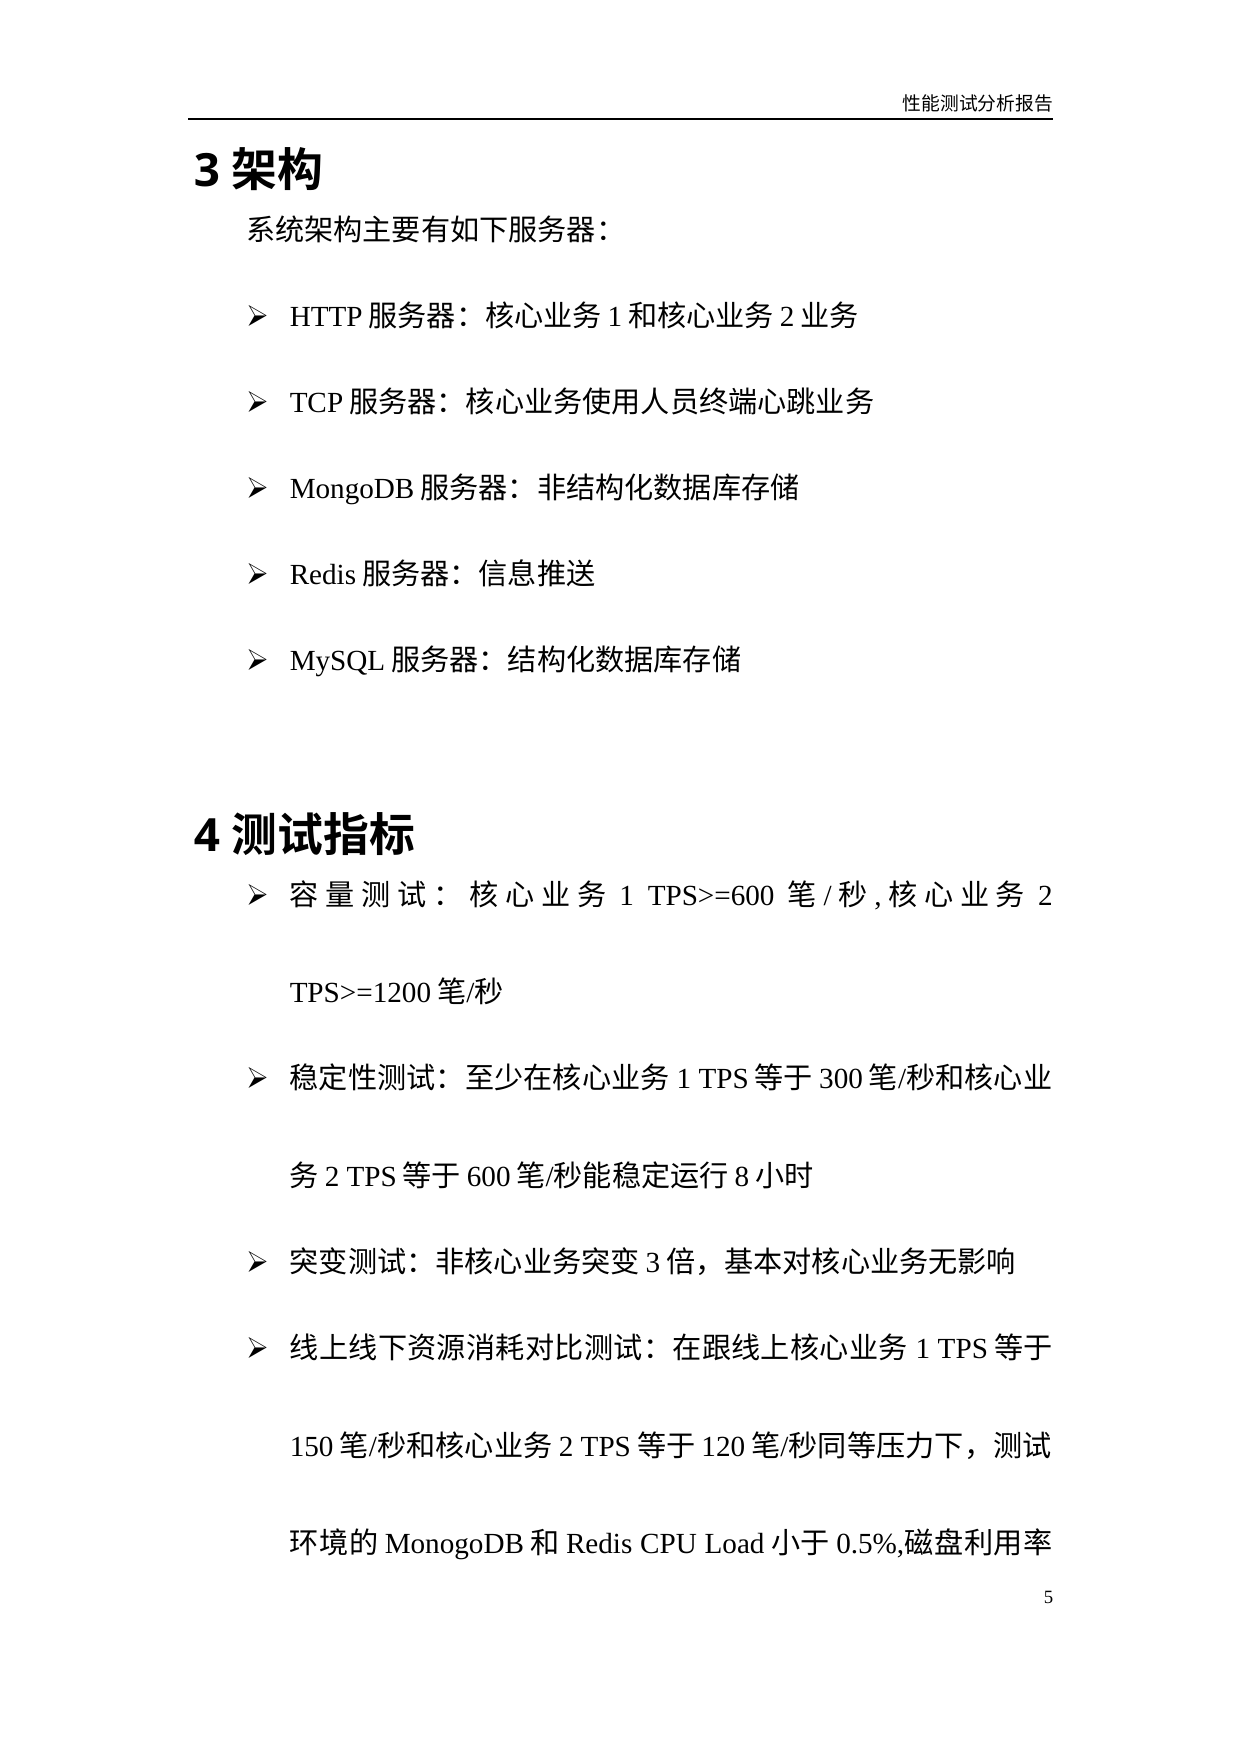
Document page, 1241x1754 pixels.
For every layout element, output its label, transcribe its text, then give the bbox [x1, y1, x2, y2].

list MySQL服务器：结构化数据库存储 [246, 625, 1053, 690]
list HTTP服务器：核心业务1和核心业务2业务 [246, 281, 1053, 346]
list 突变测试：非核心业务突变3倍，基本对核心业务无影响 [246, 1227, 1053, 1292]
subtitle 架构 [193, 153, 1053, 195]
text 系统架构主要有如下服务器： [187, 195, 1053, 260]
list Redis服务器：信息推送 [246, 539, 1053, 604]
list TCP服务器：核心业务使用人员终端心跳业务 [246, 367, 1053, 432]
subtitle 测试指标 [193, 818, 1053, 860]
list MongoDB服务器：非结构化数据库存储 [246, 453, 1053, 518]
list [246, 1313, 1053, 1573]
list 容量测试：核心业务1 TPS>=600笔/秒,核心业务2 TPS>=1200笔/秒 [246, 860, 1053, 1022]
list 稳定性测试：至少在核心业务1 TPS等于300笔/秒和核心业务2 TPS等于600笔/秒能稳定运行8小时 [246, 1044, 1053, 1206]
